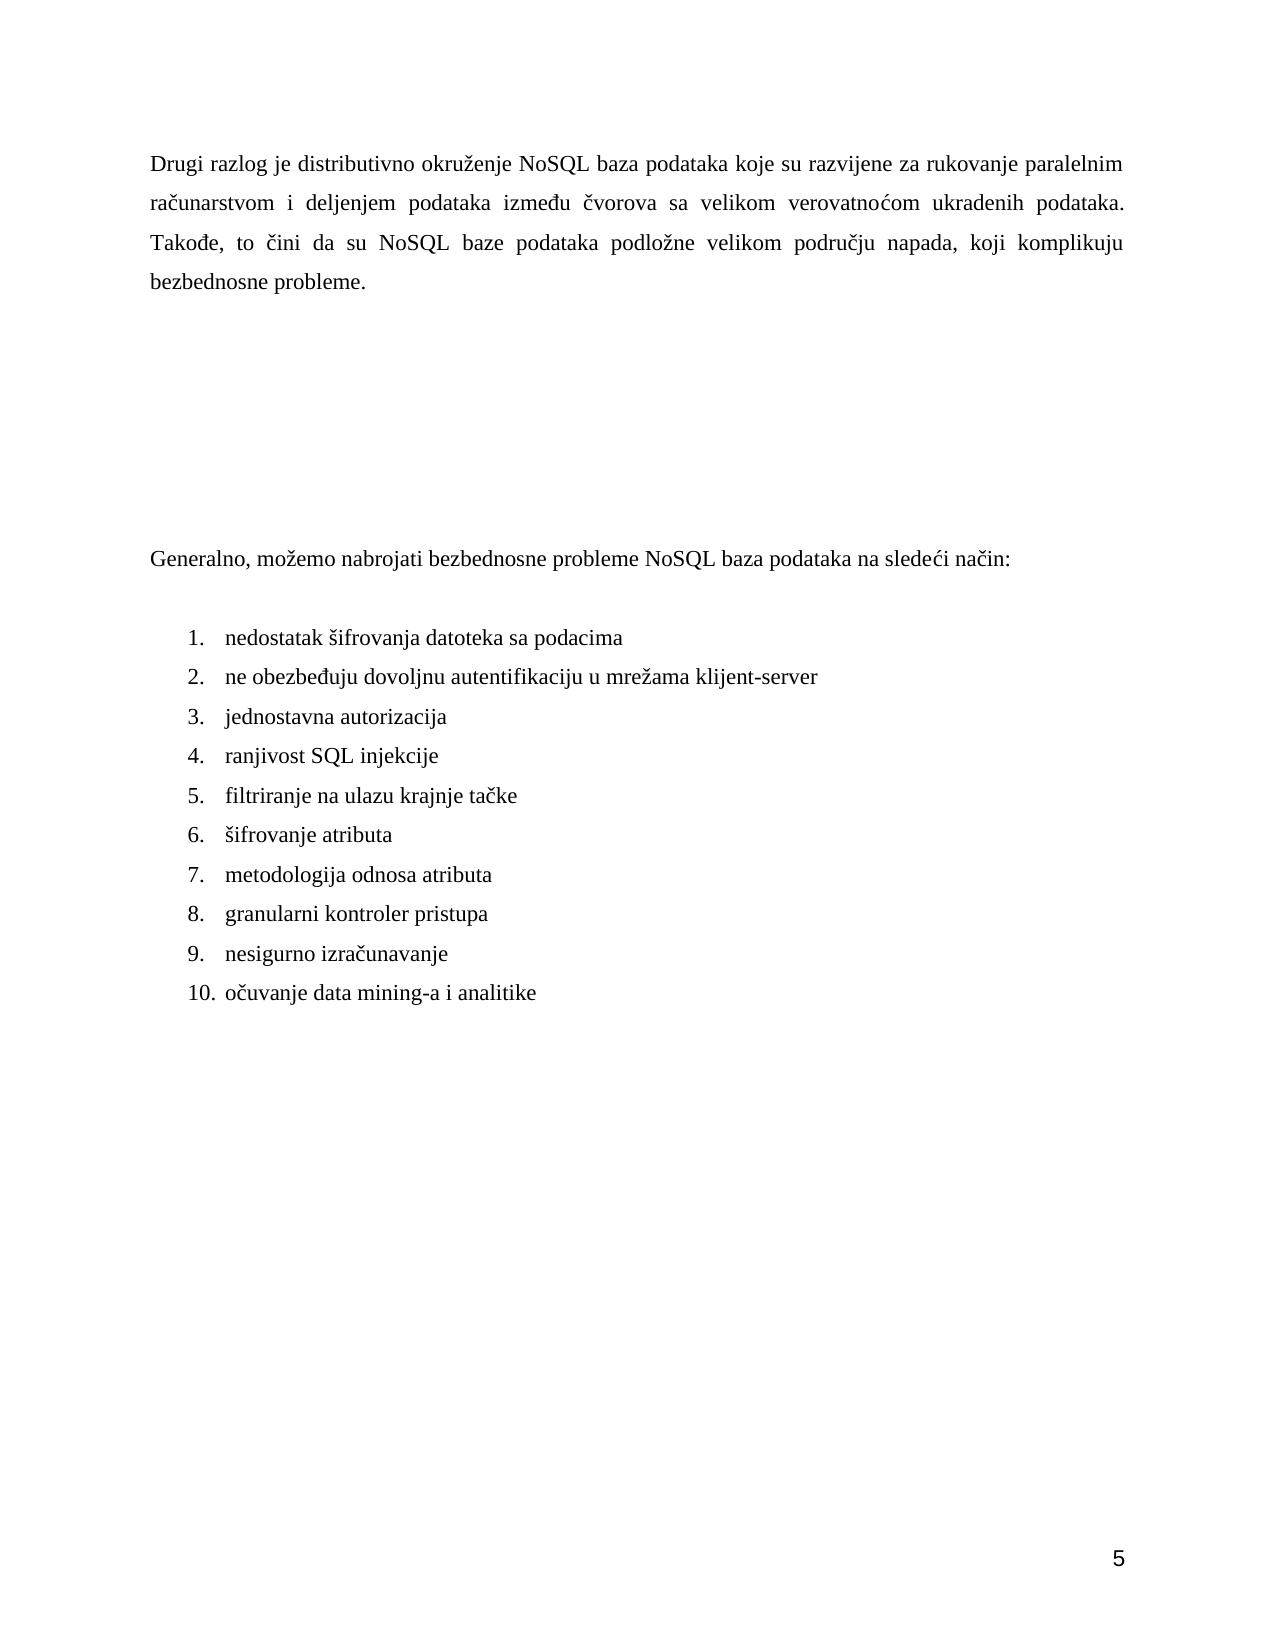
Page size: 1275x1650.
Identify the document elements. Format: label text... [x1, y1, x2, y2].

list nesigurno izračunavanje [187, 939, 1125, 966]
list nedostatak šifrovanja datoteka sa podacima [187, 624, 1125, 650]
text Generalno, možemo nabrojati bezbednosne probleme NoSQL baza podataka na sledeći način: [150, 545, 1125, 571]
list filtriranje na ulazu krajnje tačke [187, 782, 1125, 808]
list šifrovanje atributa [187, 821, 1125, 847]
list ranjivost SQL injekcije [187, 742, 1125, 768]
list metodologija odnosa atributa [187, 861, 1125, 887]
list granularni kontroler pristupa [187, 900, 1125, 926]
list ne obezbeđuju dovoljnu autentifikaciju u mrežama klijent-server [187, 663, 1125, 689]
list jednostavna autorizacija [187, 703, 1125, 729]
list očuvanje data mining-a i analitike [187, 979, 1125, 1005]
text Drugi razlog je distributivno okruženje NoSQL baza podataka koje su razvijene za rukovanje paralelnim računarstvom i deljenjem podataka između čvorova sa velikom verovatnoćom ukradenih podataka. Takođe, to čini da su NoSQL baze podataka podložne velikom području napada, koji komplikuju bezbednosne probleme. [150, 150, 1125, 295]
